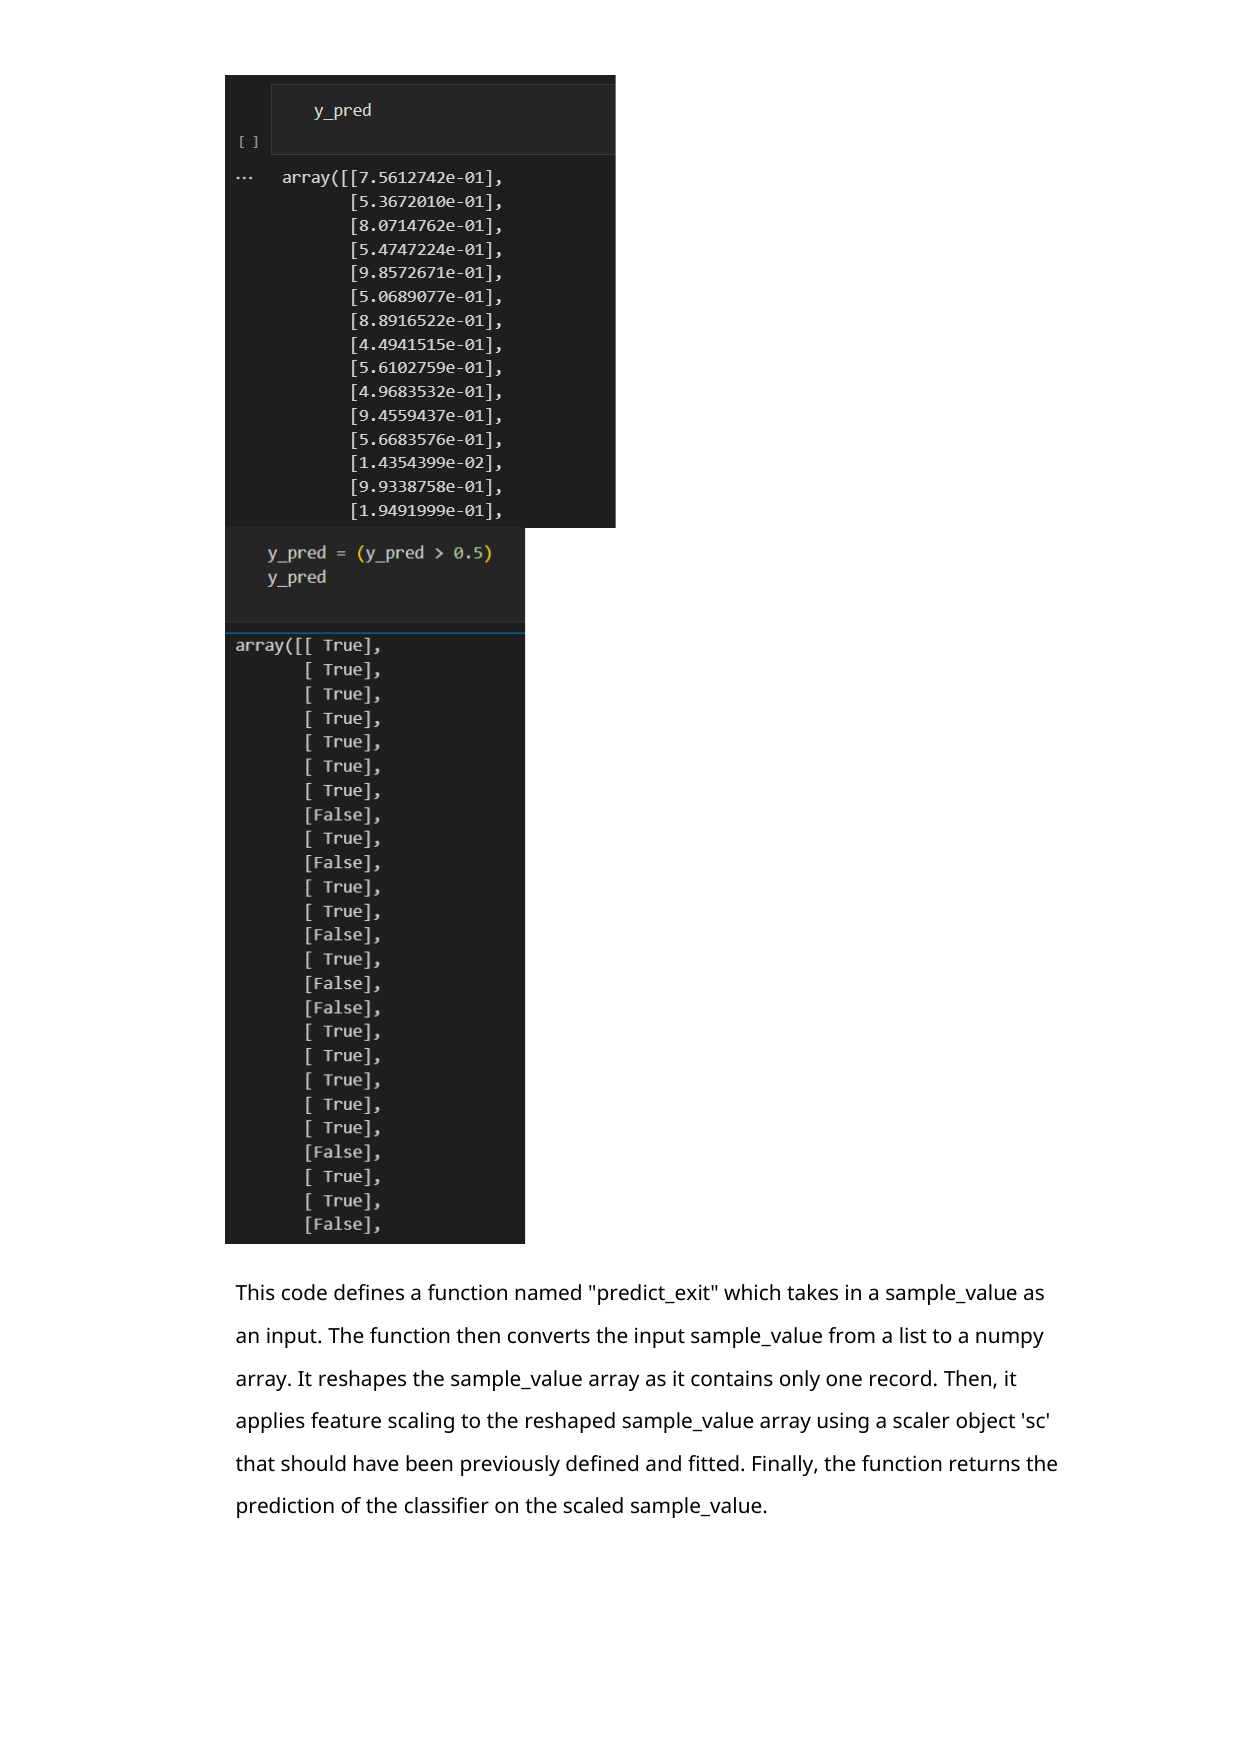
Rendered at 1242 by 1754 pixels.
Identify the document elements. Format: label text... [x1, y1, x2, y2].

picture [225, 75, 616, 1244]
text This code defines a function named "predict_exit" which takes in a sample_value as an input. The function then converts the input sample_value from a list to a numpy array. It reshapes the sample_value array as it contains only one record. Then, it applies feature scaling to the reshaped sample_value array using a scaler object 'sc' that should have been previously defined and fitted. Finally, the function returns the prediction of the classifier on the scaled sample_value. [235, 1278, 1068, 1520]
